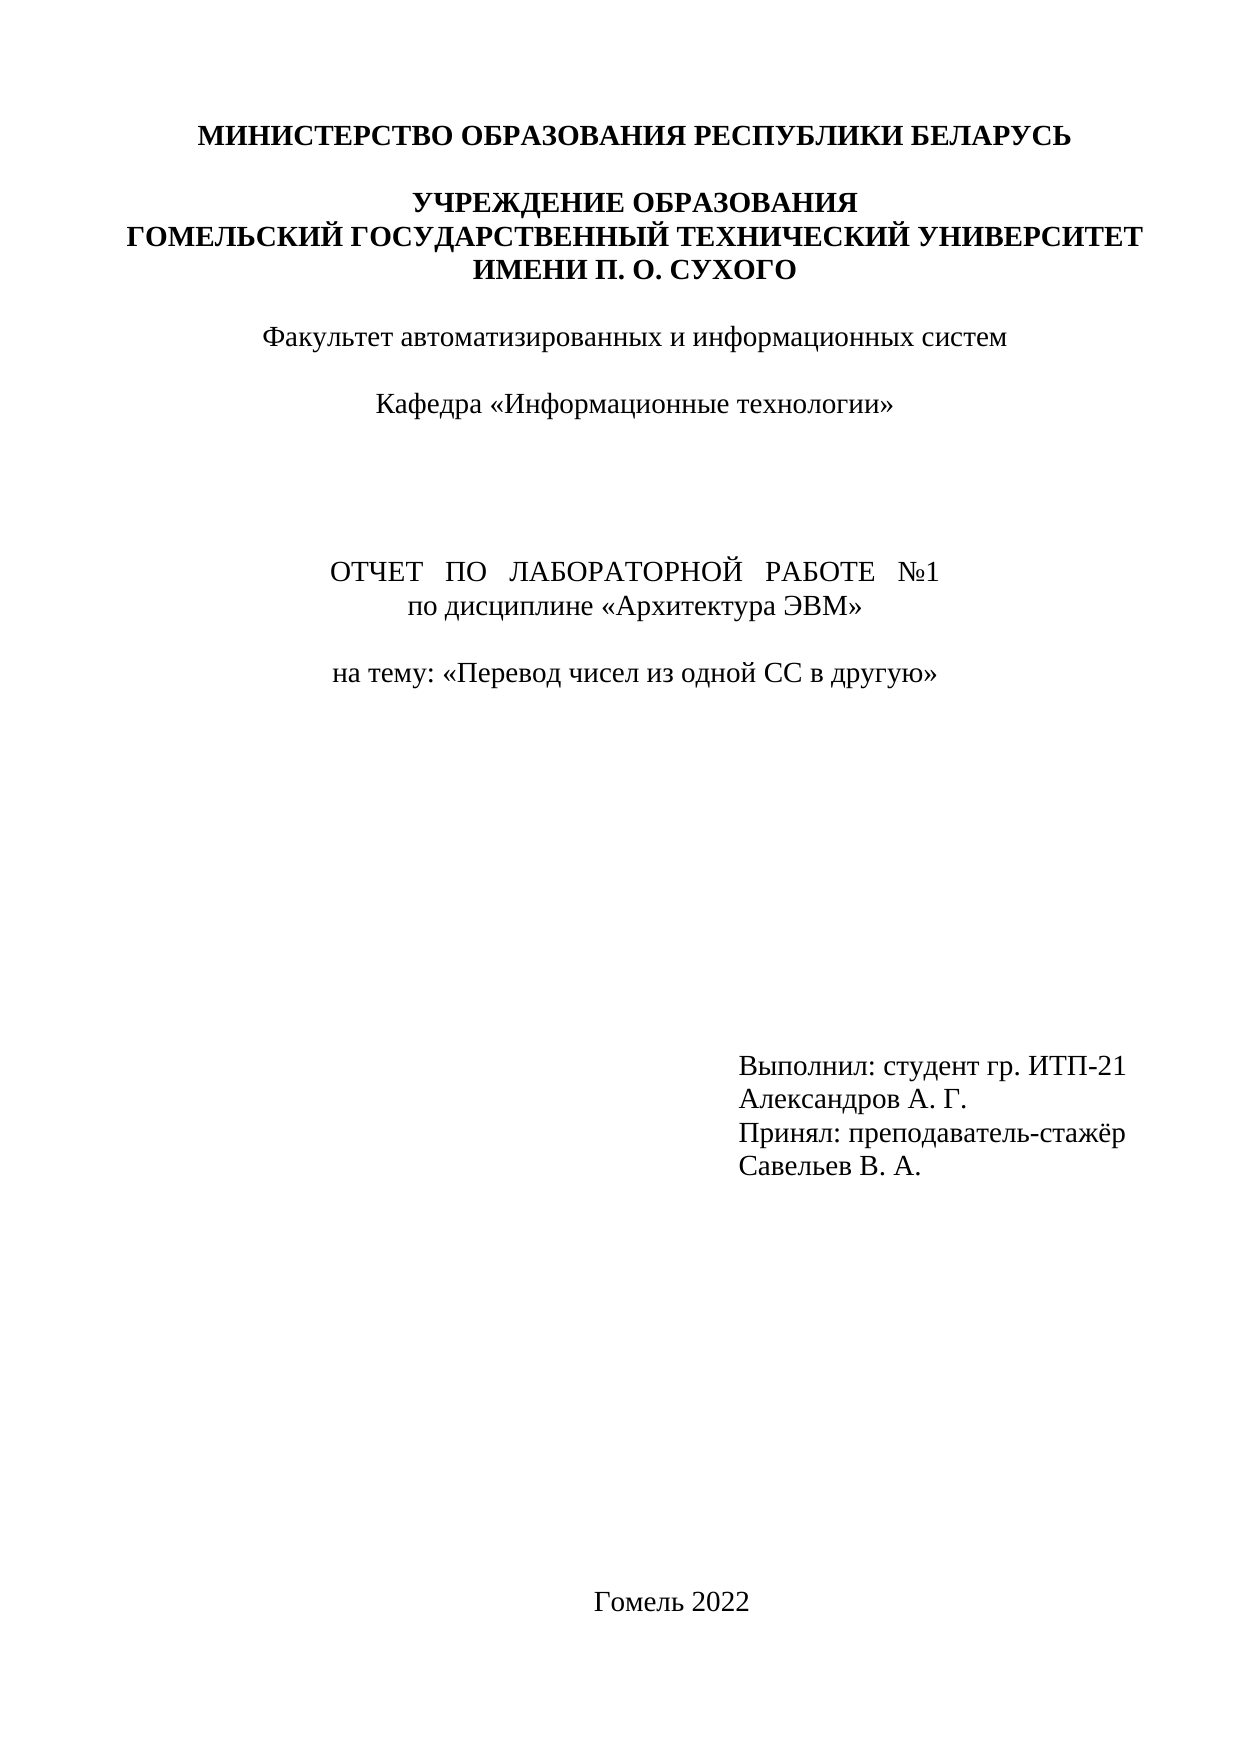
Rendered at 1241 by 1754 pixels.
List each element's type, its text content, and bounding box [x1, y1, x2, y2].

text Александров А. Г. [738, 1081, 1152, 1115]
text ГОМЕЛЬСКИЙ ГОСУДАРСТВЕННЫЙ ТЕХНИЧЕСКИЙ УНИВЕРСИТЕТ ИМЕНИ П. О. СУХОГО [118, 219, 1152, 286]
text ОТЧЕТ ПО ЛАБОРАТОРНОЙ РАБОТЕ №1 [118, 554, 1152, 588]
text Выполнил: студент гр. ИТП-21 [738, 1048, 1152, 1081]
text Принял: преподаватель-стажёр [738, 1115, 1152, 1148]
text Савельев В. А. [738, 1148, 1152, 1182]
text Кафедра «Информационные технологии» [118, 386, 1152, 420]
text на тему: «Перевод чисел из одной CC в другую» [118, 655, 1152, 688]
text УЧРЕЖДЕНИЕ ОБРАЗОВАНИЯ [118, 185, 1152, 219]
text МИНИСТЕРСТВО ОБРАЗОВАНИЯ РЕСПУБЛИКИ БЕЛАРУСЬ [118, 118, 1152, 152]
text по дисциплине «Архитектура ЭВМ» [118, 588, 1152, 621]
text Факультет автоматизированных и информационных систем [118, 319, 1152, 353]
text Гомель 2022 [192, 1584, 1152, 1618]
